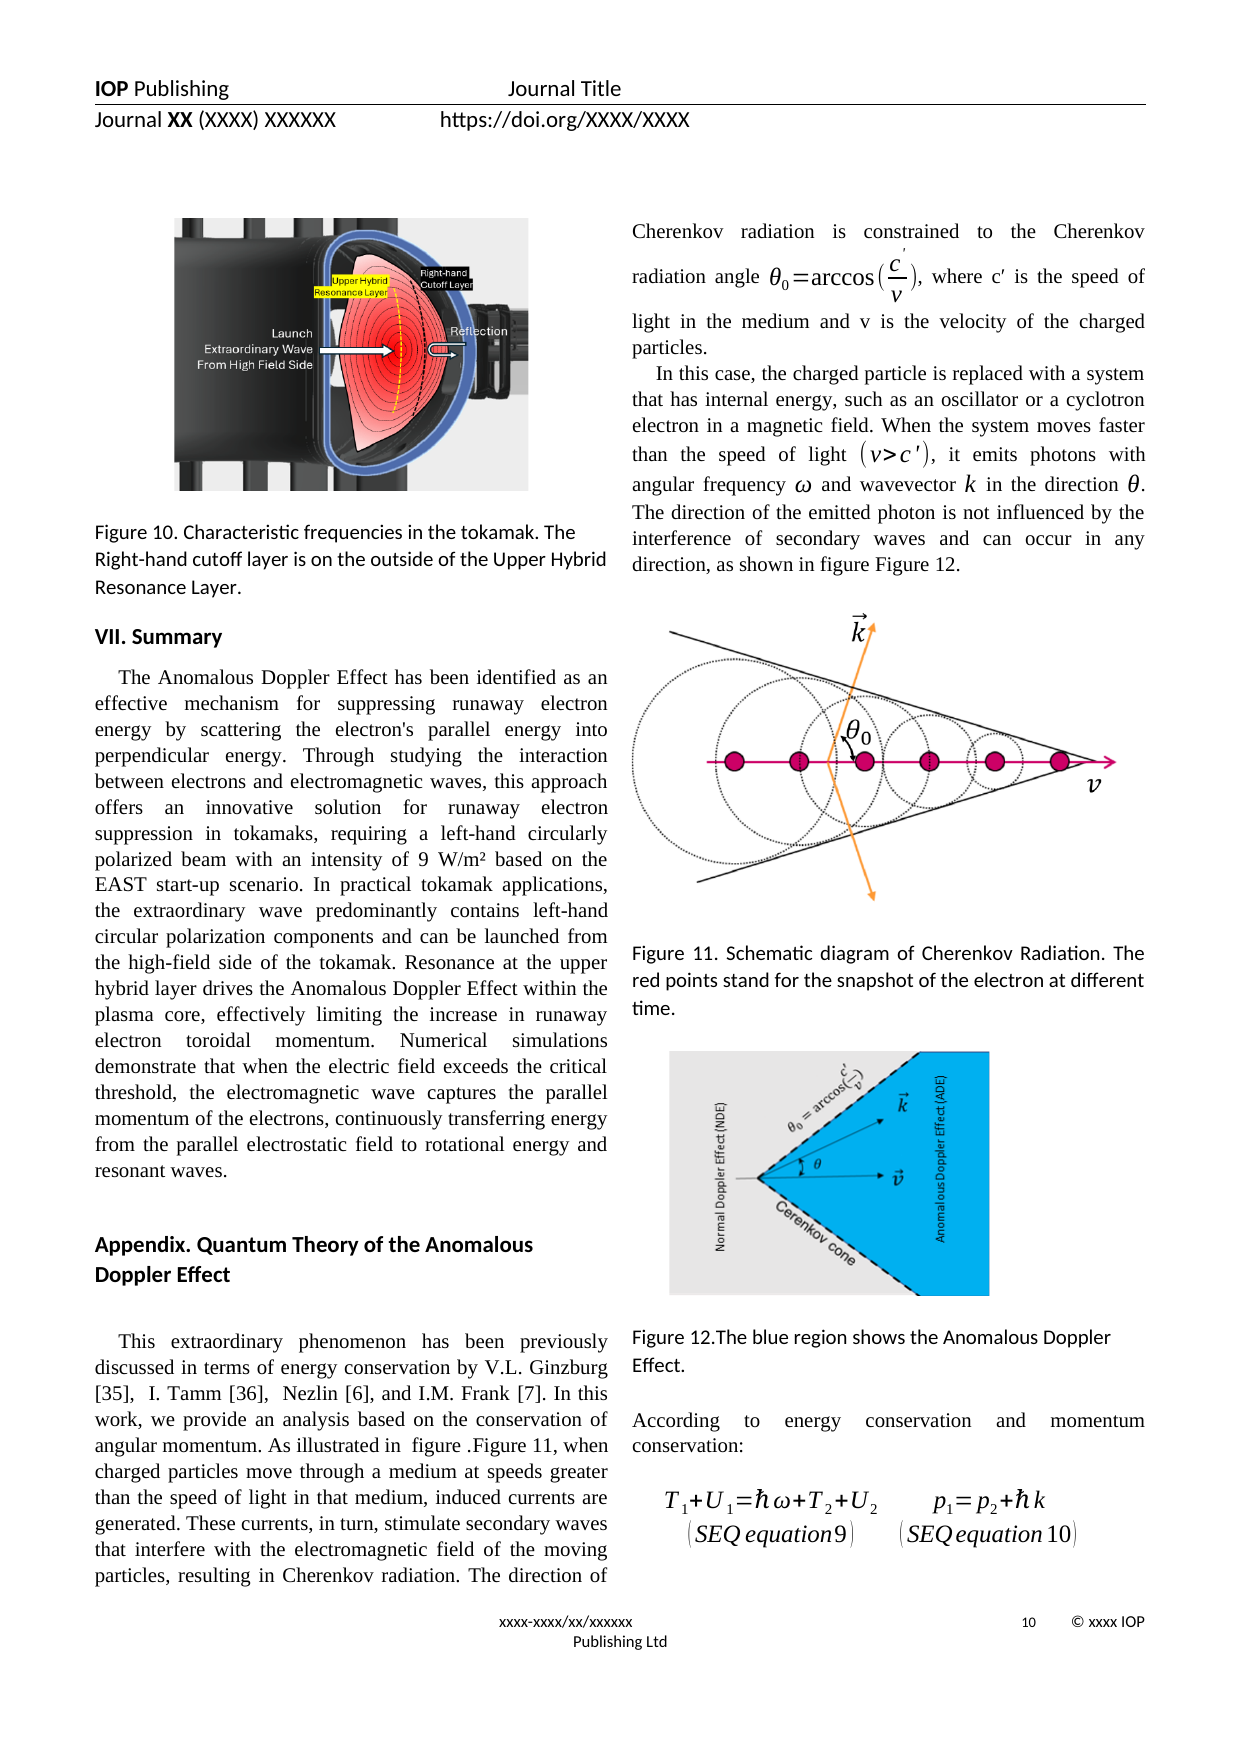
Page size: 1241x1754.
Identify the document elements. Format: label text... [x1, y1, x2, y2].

text According to energy conservation and momentum conservation: [632, 1408, 1146, 1457]
picture [174, 218, 529, 491]
text This extraordinary phenomenon has been previously discussed in terms of energy conservation by V.L. Ginzburg [35], I. Tamm [36], Nezlin [6], and I.M. Frank [7]. In this work, we provide an analysis based on the conservation of angular momentum. As illustrated in figure .11, when charged particles move through a medium at speeds greater than the speed of light in that medium, induced currents are generated. These currents, in turn, stimulate secondary waves that interfere with the electromagnetic field of the moving particles, resulting in Cherenkov radiation. The direction of Cherenkov radiation is constrained to the Cherenkov radiation angle , where c′ is the speed of light in the medium and v is the velocity of the charged particles. [632, 218, 1146, 359]
picture [631, 606, 1127, 911]
picture [669, 1051, 990, 1296]
text Appendix. Quantum Theory of the Anomalous Doppler Effect [94, 1230, 608, 1289]
text In this case, the charged particle is replaced with a system that has internal energy, such as an oscillator or a cyclotron electron in a magnetic field. When the system moves faster than the speed of light , it emits photons with angular frequency and wavevector in the direction . The direction of the emitted photon is not influenced by the interference of secondary waves and can occur in any direction, as shown in figure 12. [632, 361, 1146, 576]
text The Anomalous Doppler Effect has been identified as an effective mechanism for suppressing runaway electron energy by scattering the electron's parallel energy into perpendicular energy. Through studying the interaction between electrons and electromagnetic waves, this approach offers an innovative solution for runaway electron suppression in tokamaks, requiring a left-hand circularly polarized beam with an intensity of 9 W/m² based on the EAST start-up scenario. In practical tokamak applications, the extraordinary wave predominantly contains left-hand circular polarization components and can be launched from the high-field side of the tokamak. Resonance at the upper hybrid layer drives the Anomalous Doppler Effect within the plasma core, effectively limiting the increase in runaway electron toroidal momentum. Numerical simulations demonstrate that when the electric field exceeds the critical threshold, the electromagnetic wave captures the parallel momentum of the electrons, continuously transferring energy from the parallel electrostatic field to rotational energy and resonant waves. [94, 665, 608, 1182]
text This extraordinary phenomenon has been previously discussed in terms of energy conservation by V.L. Ginzburg [35], I. Tamm [36], Nezlin [6], and I.M. Frank [7]. In this work, we provide an analysis based on the conservation of angular momentum. As illustrated in figure .11, when charged particles move through a medium at speeds greater than the speed of light in that medium, induced currents are generated. These currents, in turn, stimulate secondary waves that interfere with the electromagnetic field of the moving particles, resulting in Cherenkov radiation. The direction of Cherenkov radiation is constrained to the Cherenkov radiation angle , where c′ is the speed of light in the medium and v is the velocity of the charged particles. [94, 1329, 608, 1587]
text VII. Summary [94, 622, 608, 650]
